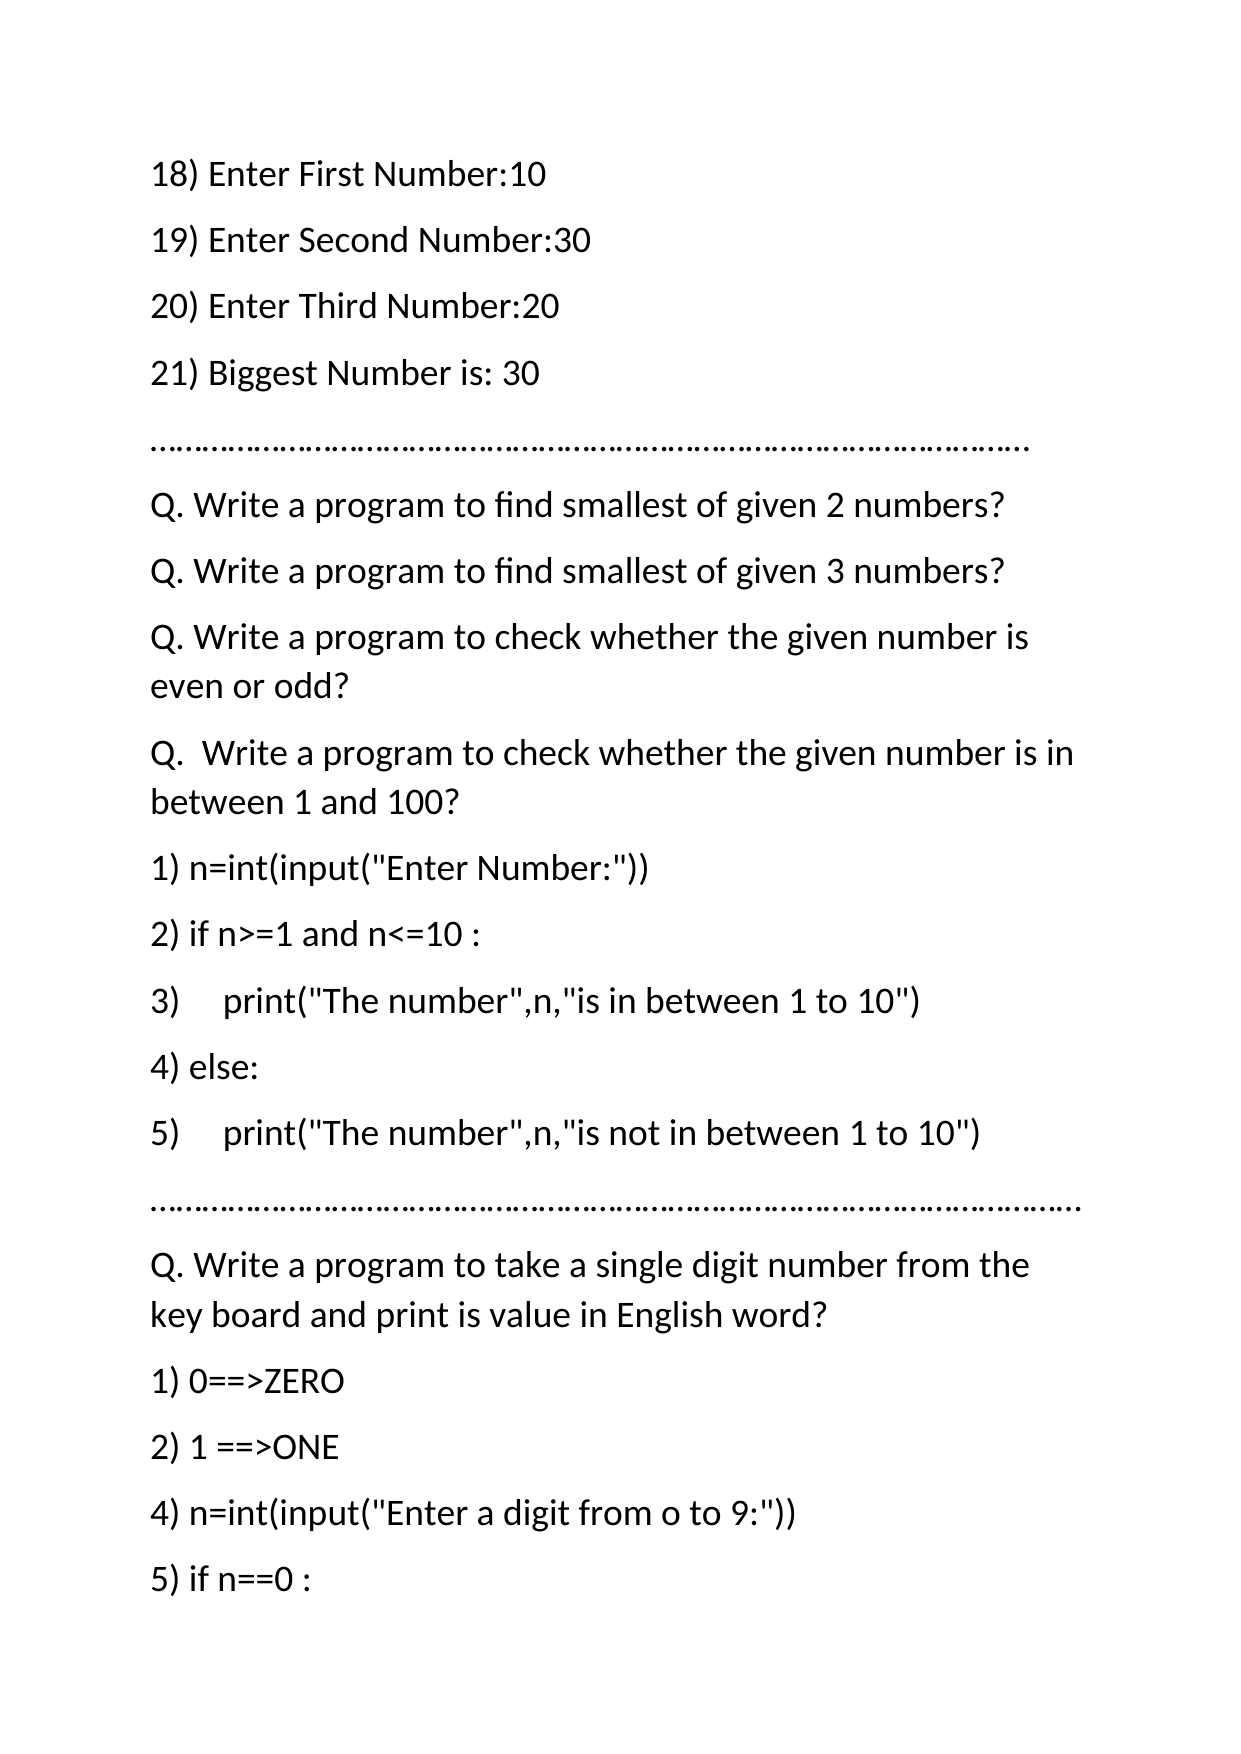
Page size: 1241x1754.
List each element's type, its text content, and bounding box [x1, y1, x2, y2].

text Q. Write a program to find smallest of given 3 numbers? [150, 547, 1090, 593]
text 1) n=int(input("Enter Number:")) [150, 844, 1090, 890]
text 4) n=int(input("Enter a digit from o to 9:")) [150, 1489, 1090, 1535]
text 19) Enter Second Number:30 [150, 216, 1090, 262]
text 1) 0==>ZERO [150, 1357, 1090, 1403]
text 2) if n>=1 and n<=10 : [150, 910, 1090, 956]
text 2) 1 ==>ONE [150, 1423, 1090, 1469]
text ………………………………………………………………………………………… [150, 414, 1090, 460]
text Q. Write a program to find smallest of given 2 numbers? [150, 481, 1090, 527]
text ……………………………………………………………………………………………… [150, 1175, 1090, 1221]
text 18) Enter First Number:10 [150, 150, 1090, 196]
text 21) Biggest Number is: 30 [150, 348, 1090, 394]
text 3) print("The number",n,"is in between 1 to 10") [150, 977, 1090, 1022]
text 5) print("The number",n,"is not in between 1 to 10") [150, 1109, 1090, 1155]
text Q. Write a program to check whether the given number is even or odd? [150, 613, 1090, 708]
text Q. Write a program to check whether the given number is in between 1 and 100? [150, 729, 1090, 824]
text 5) if n==0 : [150, 1555, 1090, 1601]
text 4) else: [150, 1043, 1090, 1088]
text 20) Enter Third Number:20 [150, 282, 1090, 328]
text Q. Write a program to take a single digit number from the key board and print is value in English word? [150, 1241, 1090, 1336]
